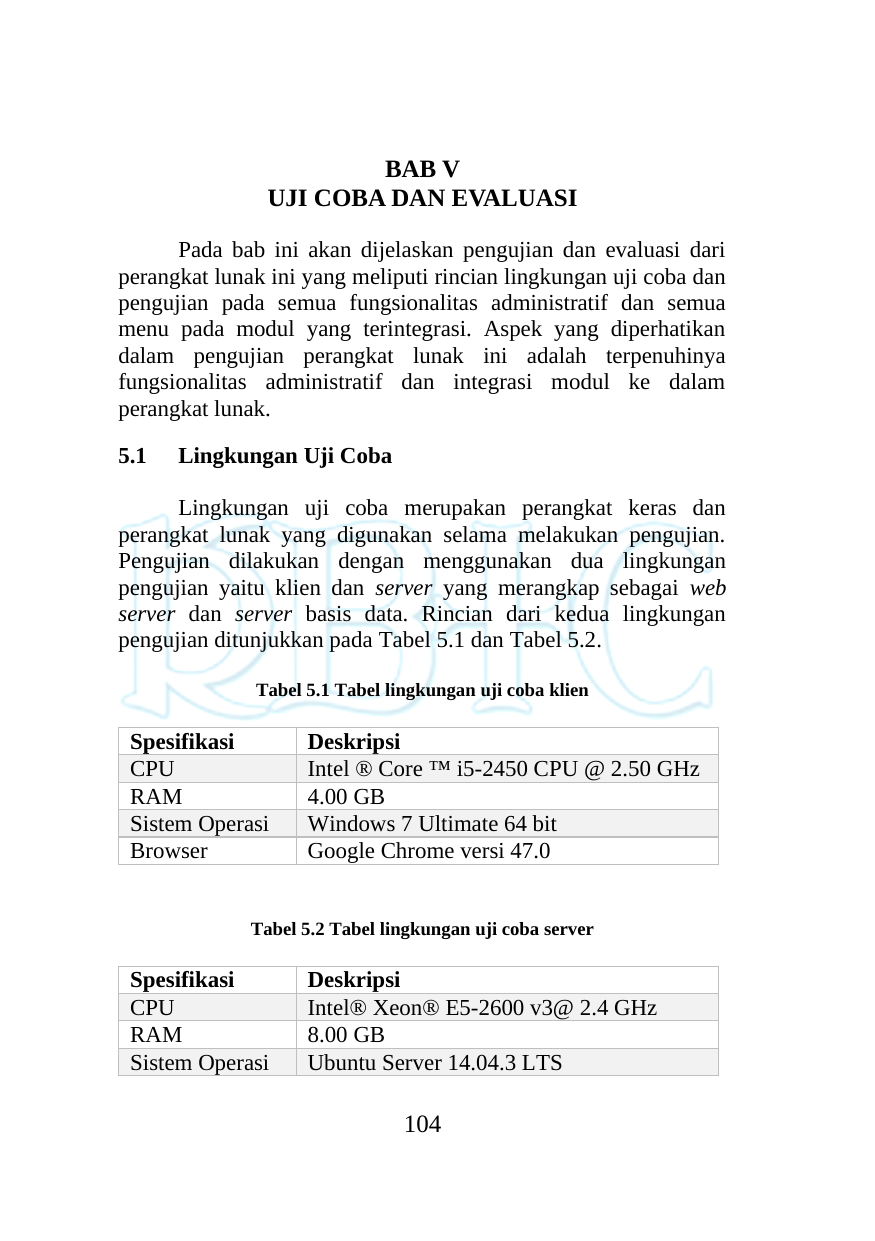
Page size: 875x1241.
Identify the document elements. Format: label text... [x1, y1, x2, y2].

table_cell Google Chrome versi 47.0 [297, 838, 718, 864]
table_header Deskripsi [297, 967, 718, 993]
table_cell Sistem Operasi [119, 810, 296, 836]
table_cell Browser [119, 838, 296, 864]
table_cell CPU [119, 755, 296, 782]
table_cell Intel ® Core ™ i5-2450 CPU @ 2.50 GHz [297, 755, 718, 782]
text Tabel 5.1 Tabel lingkungan uji coba klien [118, 679, 726, 701]
table_cell 4.00 GB [297, 783, 718, 809]
table_cell Ubuntu Server 14.04.3 LTS [297, 1049, 718, 1075]
table_cell Intel® Xeon® E5-2600 v3@ 2.4 GHz [297, 994, 718, 1020]
table_cell RAM [119, 1021, 296, 1048]
table_cell 8.00 GB [297, 1021, 718, 1048]
table_header Deskripsi [297, 728, 718, 754]
table_header Spesifikasi [119, 967, 296, 993]
text Pada bab ini akan dijelaskan pengujian dan evaluasi dari perangkat lunak ini yang meliputi rincian lingkungan uji coba dan pengujian pada semua fungsionalitas administratif dan semua menu pada modul yang terintegrasi. Aspek yang diperhatikan dalam pengujian perangkat lunak ini adalah terpenuhinya fungsionalitas administratif dan integrasi modul ke dalam perangkat lunak. [118, 236, 726, 421]
table_cell Sistem Operasi [119, 1049, 296, 1075]
subtitle Lingkungan Uji Coba [118, 442, 726, 468]
text Lingkungan uji coba merupakan perangkat keras dan perangkat lunak yang digunakan selama melakukan pengujian. Pengujian dilakukan dengan menggunakan dua lingkungan pengujian yaitu klien dan server yang merangkap sebagai web server dan server basis data. Rincian dari kedua lingkungan pengujian ditunjukkan pada Tabel 5.1 dan Tabel 5.2. [118, 494, 726, 653]
subtitle BAB V UJI COBA DAN EVALUASI [118, 154, 726, 211]
table_header Spesifikasi [119, 728, 296, 754]
table_cell CPU [119, 994, 296, 1020]
table_cell Windows 7 Ultimate 64 bit [297, 810, 718, 836]
text Tabel 5.2 Tabel lingkungan uji coba server [118, 918, 726, 939]
table_cell RAM [119, 783, 296, 809]
